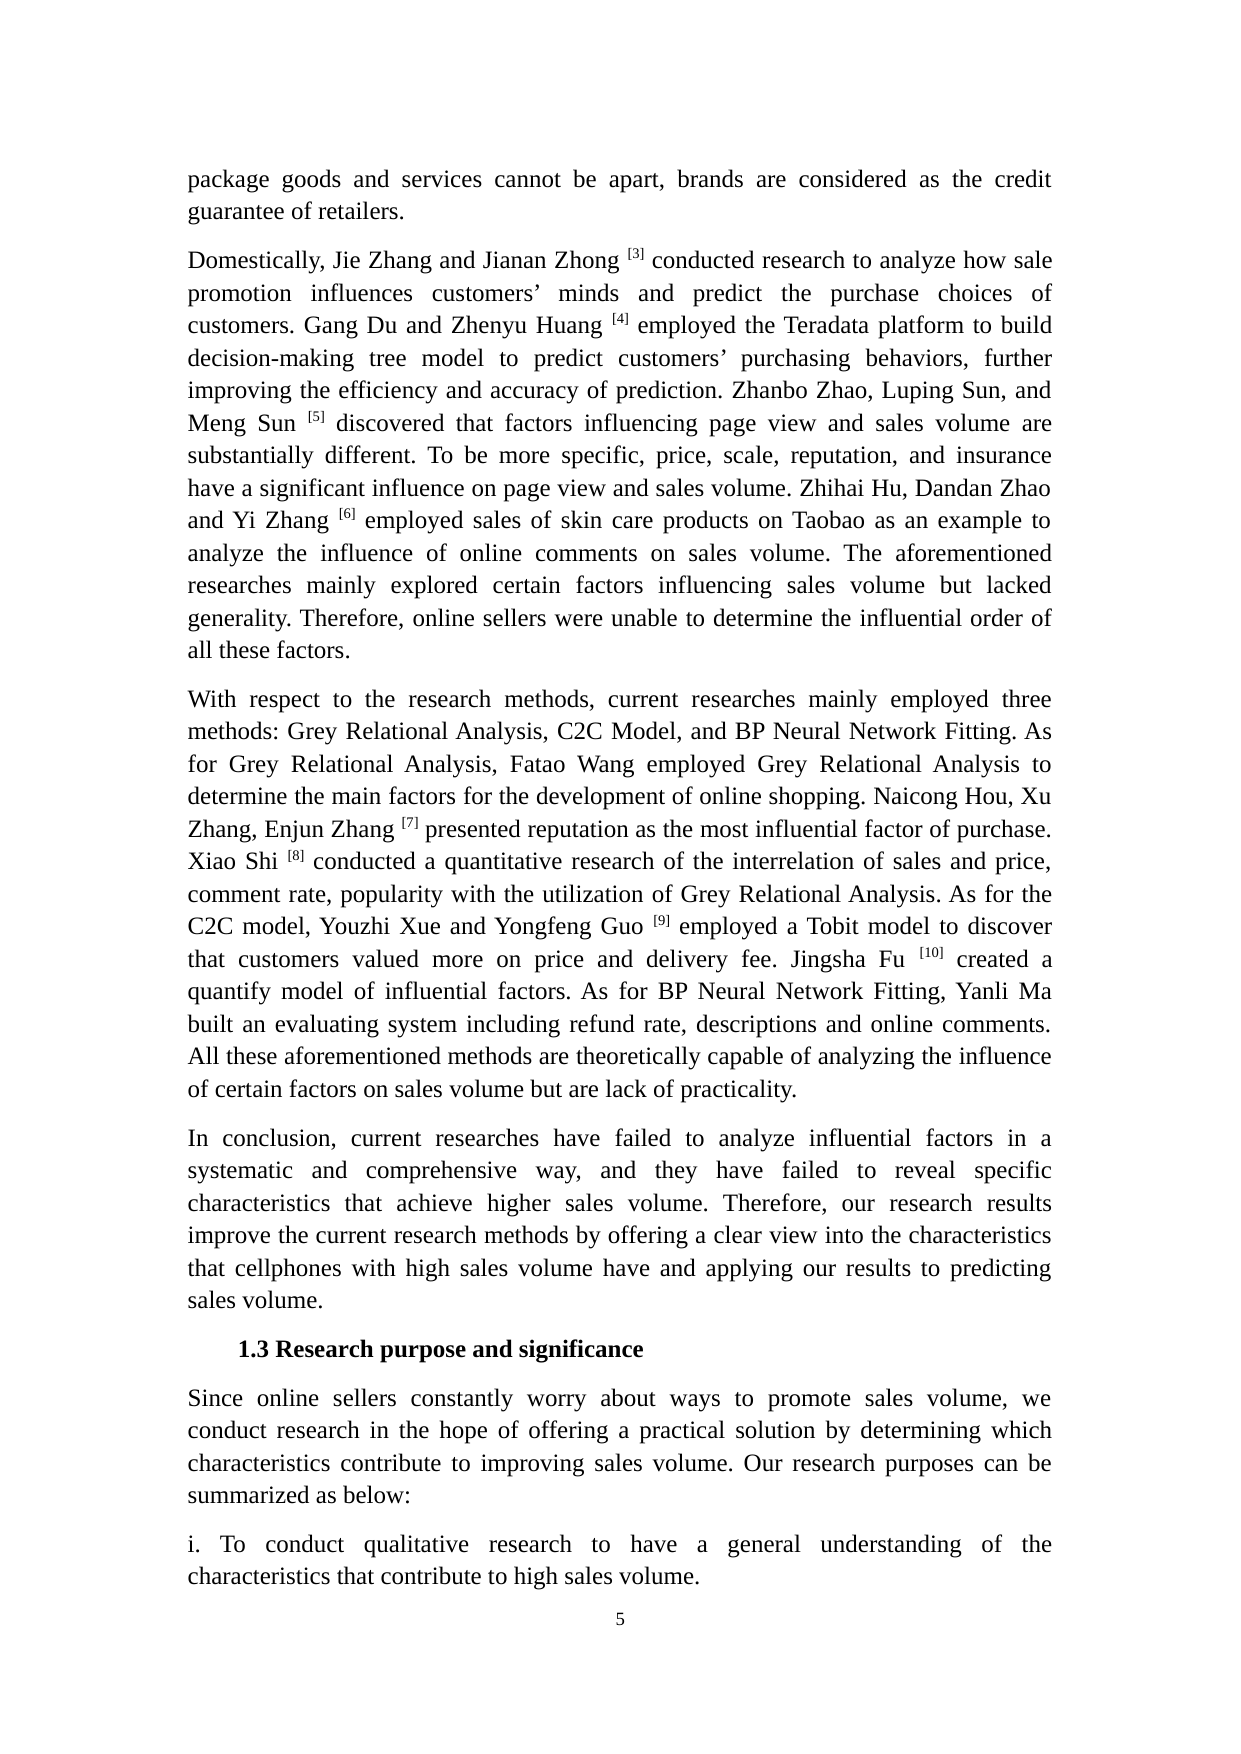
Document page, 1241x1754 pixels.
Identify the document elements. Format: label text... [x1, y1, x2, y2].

text In conclusion, current researches have failed to analyze influential factors in a systematic and comprehensive way, and they have failed to reveal specific characteristics that achieve higher sales volume. Therefore, our research results improve the current research methods by offering a clear view into the characteristics that cellphones with high sales volume have and applying our results to predicting sales volume. [187, 1121, 1053, 1316]
text i. To conduct qualitative research to have a general understanding of the characteristics that contribute to high sales volume. [187, 1527, 1053, 1592]
text Since online sellers constantly worry about ways to promote sales volume, we conduct research in the hope of offering a practical solution by determining which characteristics contribute to improving sales volume. Our research purposes can be summarized as below: [187, 1381, 1053, 1511]
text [187, 162, 1053, 227]
text With respect to the research methods, current researches mainly employed three methods: Grey Relational Analysis, C2C Model, and BP Neural Network Fitting. As for Grey Relational Analysis, Fatao Wang employed Grey Relational Analysis to determine the main factors for the development of online shopping. Naicong Hou, Xu Zhang, Enjun Zhang [7] presented reputation as the most influential factor of purchase. Xiao Shi [8] conducted a quantitative research of the interrelation of sales and price, comment rate, popularity with the utilization of Grey Relational Analysis. As for the C2C model, Youzhi Xue and Yongfeng Guo [9] employed a Tobit model to discover that customers valued more on price and delivery fee. Jingsha Fu [10] created a quantify model of influential factors. As for BP Neural Network Fitting, Yanli Ma built an evaluating system including refund rate, descriptions and online comments. All these aforementioned methods are theoretically capable of analyzing the influence of certain factors on sales volume but are lack of practicality. [187, 682, 1053, 1104]
text Domestically, Jie Zhang and Jianan Zhong [3] conducted research to analyze how sale promotion influences customers’ minds and predict the purchase choices of customers. Gang Du and Zhenyu Huang [4] employed the Teradata platform to build decision-making tree model to predict customers’ purchasing behaviors, further improving the efficiency and accuracy of prediction. Zhanbo Zhao, Luping Sun, and Meng Sun [5] discovered that factors influencing page view and sales volume are substantially different. To be more specific, price, scale, reputation, and insurance have a significant influence on page view and sales volume. Zhihai Hu, Dandan Zhao and Yi Zhang [6] employed sales of skin care products on Taobao as an example to analyze the influence of online comments on sales volume. The aforementioned researches mainly explored certain factors influencing sales volume but lacked generality. Therefore, online sellers were unable to determine the influential order of all these factors. [187, 243, 1053, 666]
list Research purpose and significance [238, 1332, 1053, 1364]
